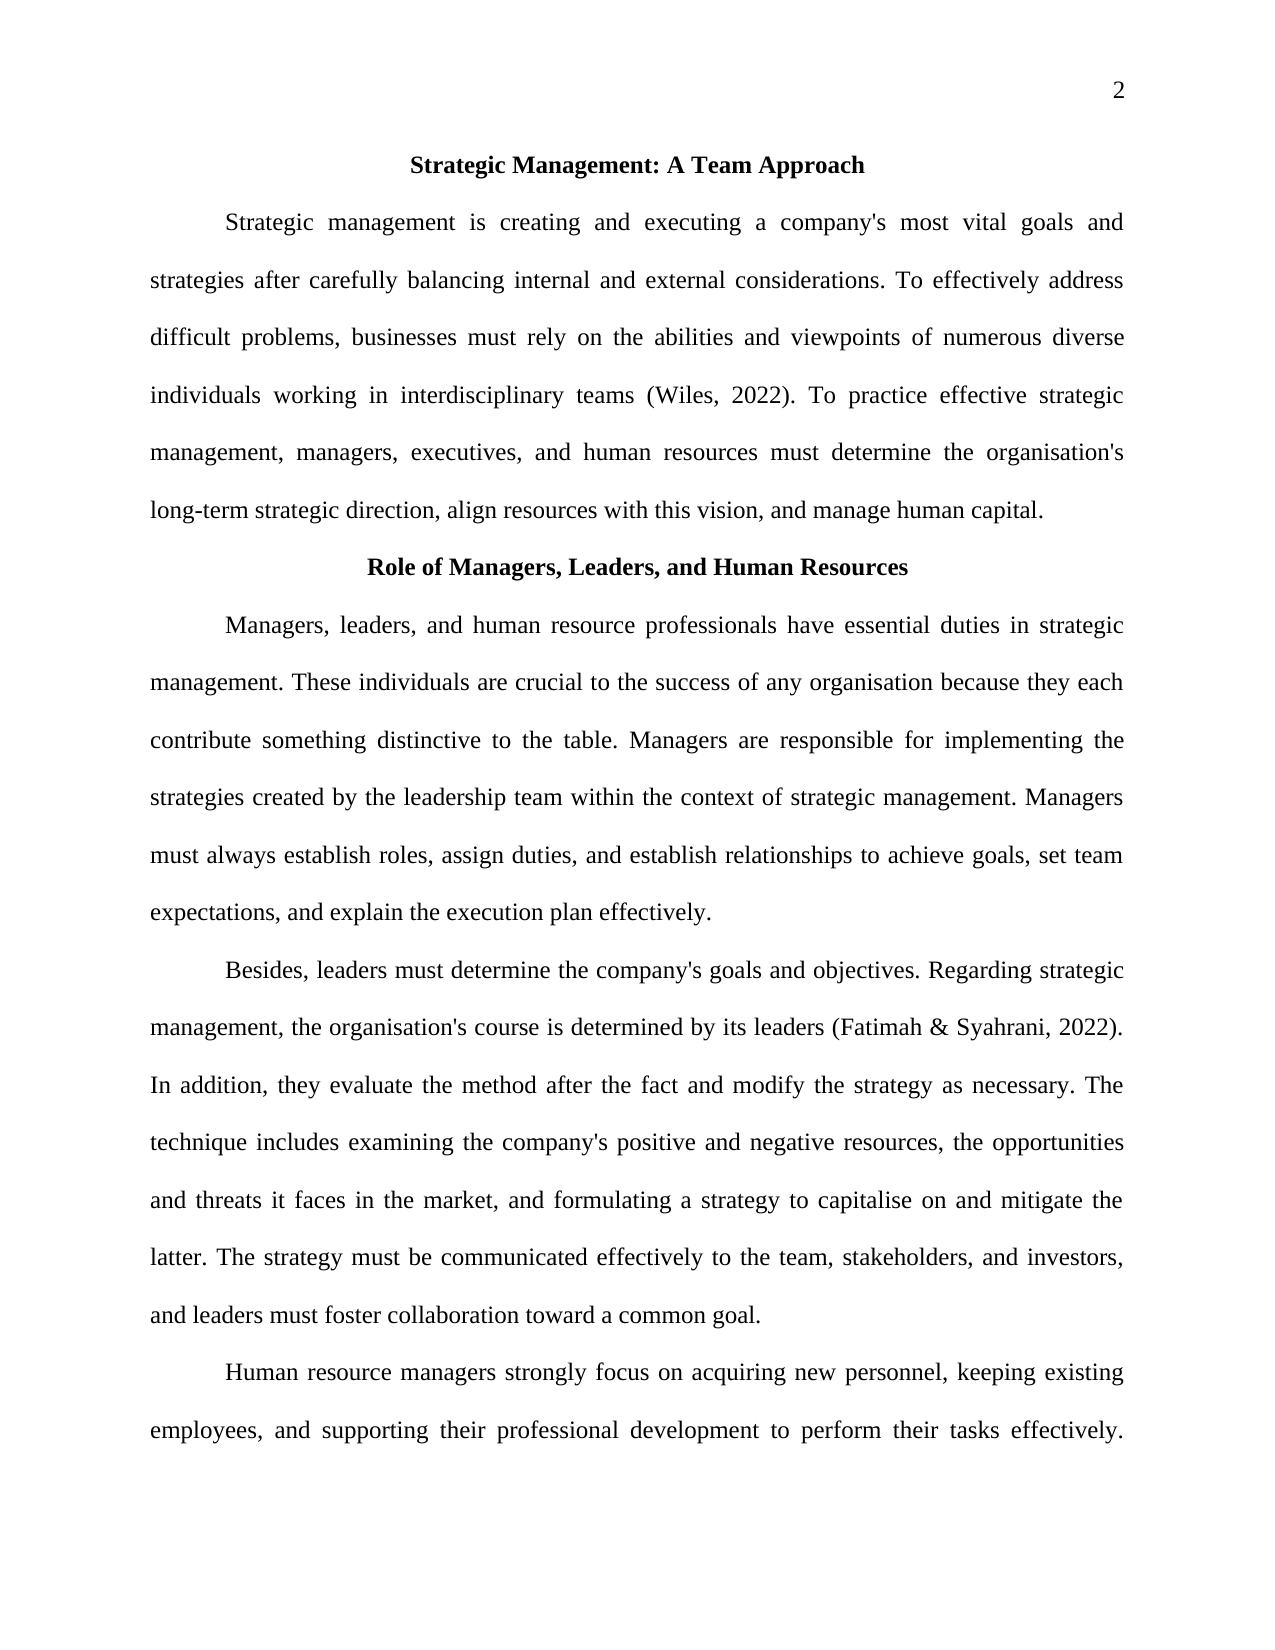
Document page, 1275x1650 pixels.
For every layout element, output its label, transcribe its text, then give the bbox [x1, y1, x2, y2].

text Strategic management is creating and executing a company's most vital goals and strategies after carefully balancing internal and external considerations. To effectively address difficult problems, businesses must rely on the abilities and viewpoints of numerous diverse individuals working in interdisciplinary teams (Wiles, 2022). To practice effective strategic management, managers, executives, and human resources must determine the organisation's long-term strategic direction, align resources with this vision, and manage human capital. [150, 207, 1125, 524]
text Besides, leaders must determine the company's goals and objectives. Regarding strategic management, the organisation's course is determined by its leaders (Fatimah & Syahrani, 2022). In addition, they evaluate the method after the fact and modify the strategy as necessary. The technique includes examining the company's positive and negative resources, the opportunities and threats it faces in the market, and formulating a strategy to capitalise on and mitigate the latter. The strategy must be communicated effectively to the team, stakeholders, and investors, and leaders must foster collaboration toward a common goal. [150, 955, 1125, 1329]
text Strategic Management: A Team Approach [150, 150, 1125, 179]
text Managers, leaders, and human resource professionals have essential duties in strategic management. These individuals are crucial to the success of any organisation because they each contribute something distinctive to the table. Managers are responsible for implementing the strategies created by the leadership team within the context of strategic management. Managers must always establish roles, assign duties, and establish relationships to achieve goals, set team expectations, and explain the execution plan effectively. [150, 610, 1125, 926]
text Role of Managers, Leaders, and Human Resources [150, 552, 1125, 581]
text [150, 1357, 1125, 1444]
